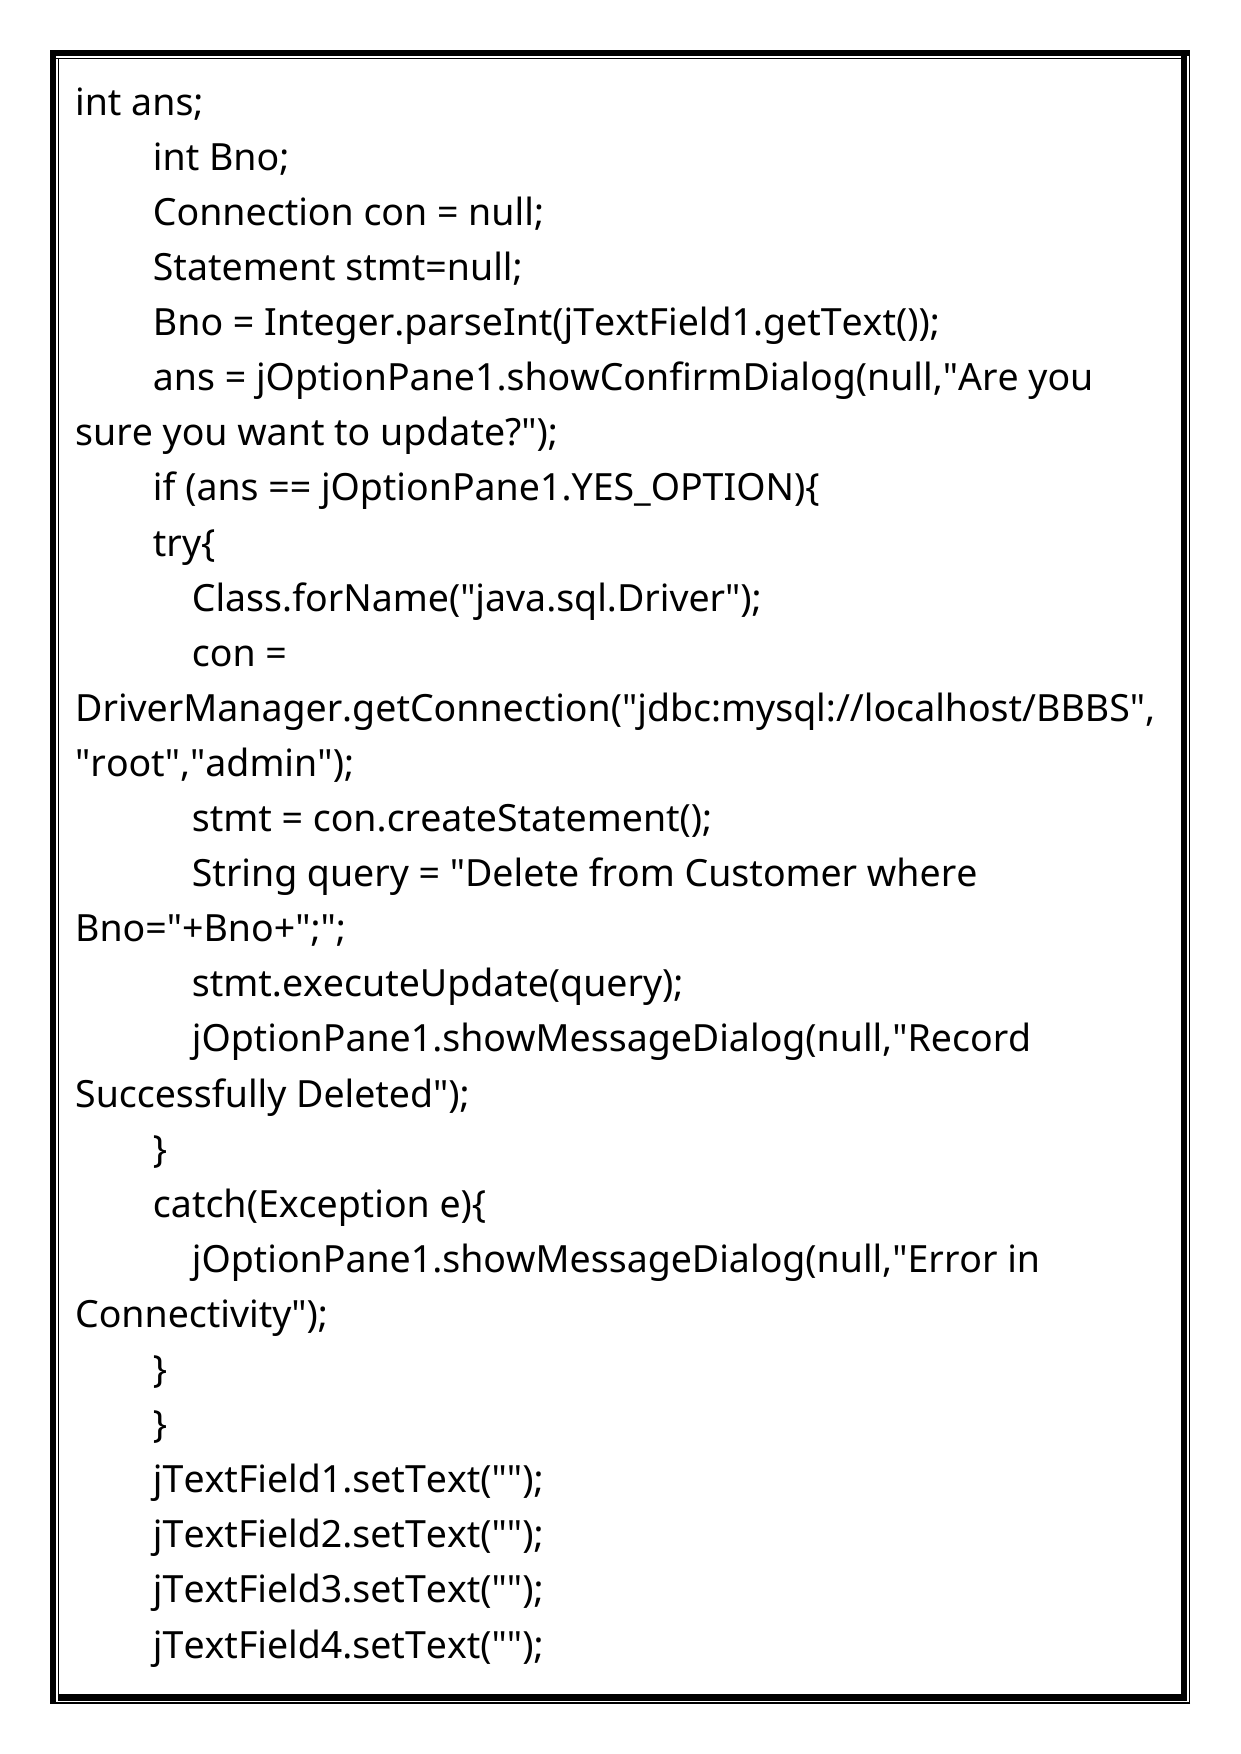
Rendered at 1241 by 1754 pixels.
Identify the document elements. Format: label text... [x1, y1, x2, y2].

text Bno = Integer.parseInt(jTextField1.getText()); [75, 295, 1165, 346]
text jOptionPane1.showMessageDialog(null,"Error in Connectivity"); [75, 1232, 1165, 1338]
text stmt = con.createStatement(); [75, 791, 1165, 842]
text String query = "Delete from Customer where Bno="+Bno+";"; [75, 846, 1165, 953]
text int Bno; [75, 130, 1165, 181]
text } [75, 1342, 1165, 1393]
text if (ans == jOptionPane1.YES_OPTION){ [75, 461, 1165, 512]
text Class.forName("java.sql.Driver"); [75, 571, 1165, 622]
text ans = jOptionPane1.showConfirmDialog(null,"Are you sure you want to update?"); [75, 351, 1165, 457]
text con = DriverManager.getConnection("jdbc:mysql://localhost/BBBS","root","admin"); [75, 626, 1165, 787]
text jTextField1.setText(""); [75, 1453, 1165, 1504]
text Connection con = null; [75, 185, 1165, 236]
text Statement stmt=null; [75, 240, 1165, 291]
text int ans; [75, 75, 1165, 126]
text } [75, 1397, 1165, 1448]
text jTextField2.setText(""); [75, 1508, 1165, 1559]
text try{ [75, 516, 1165, 567]
text } [75, 1122, 1165, 1173]
text jOptionPane1.showMessageDialog(null,"Record Successfully Deleted"); [75, 1012, 1165, 1118]
text jTextField4.setText(""); [75, 1618, 1165, 1669]
text catch(Exception e){ [75, 1177, 1165, 1228]
text jTextField3.setText(""); [75, 1563, 1165, 1614]
text stmt.executeUpdate(query); [75, 957, 1165, 1008]
